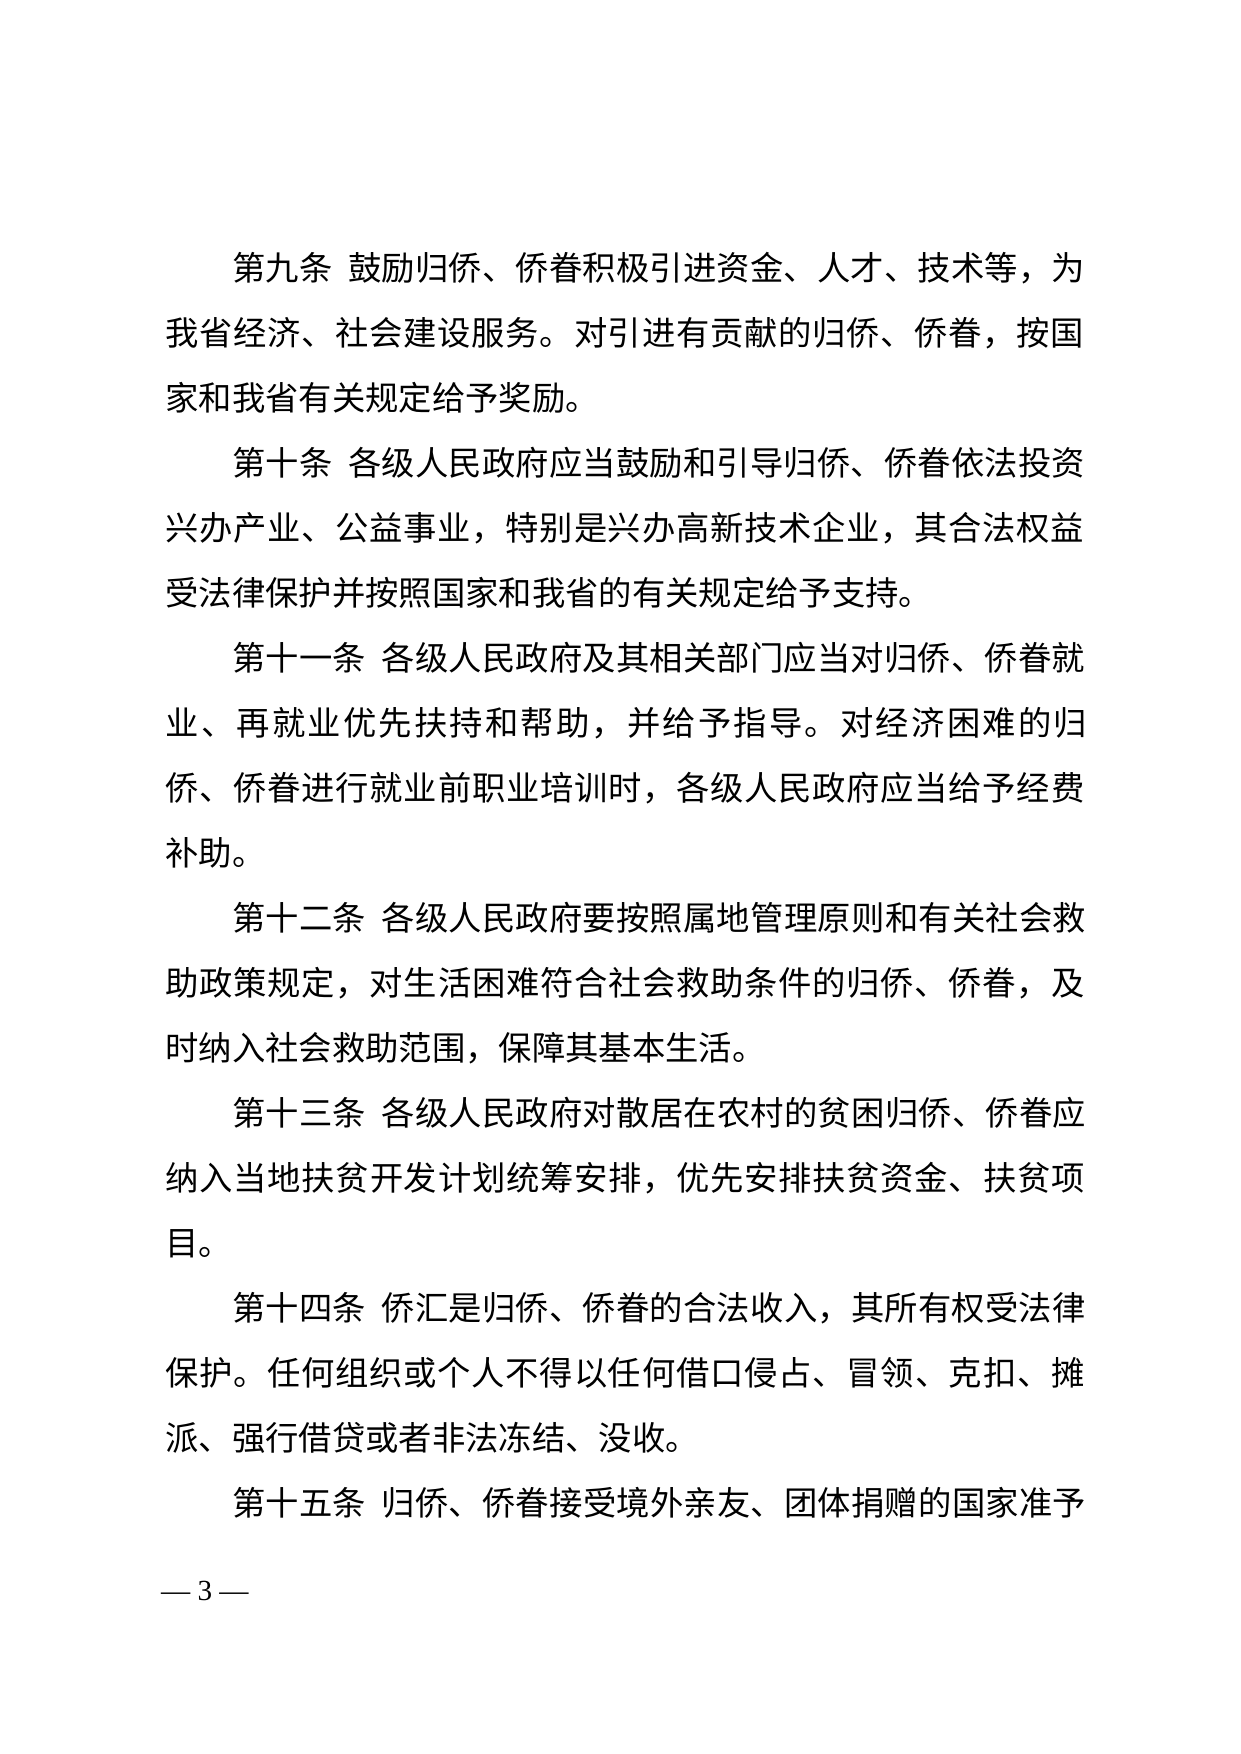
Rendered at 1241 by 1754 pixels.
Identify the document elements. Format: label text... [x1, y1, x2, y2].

text 第十条 各级人民政府应当鼓励和引导归侨、侨眷依法投资兴办产业、公益事业，特别是兴办高新技术企业，其合法权益受法律保护并按照国家和我省的有关规定给予支持。 [165, 428, 1087, 623]
text 第十四条 侨汇是归侨、侨眷的合法收入，其所有权受法律保护。任何组织或个人不得以任何借口侵占、冒领、克扣、摊派、强行借贷或者非法冻结、没收。 [165, 1273, 1087, 1468]
text 第九条 鼓励归侨、侨眷积极引进资金、人才、技术等，为我省经济、社会建设服务。对引进有贡献的归侨、侨眷，按国家和我省有关规定给予奖励。 [165, 233, 1087, 428]
text 第十二条 各级人民政府要按照属地管理原则和有关社会救助政策规定，对生活困难符合社会救助条件的归侨、侨眷，及时纳入社会救助范围，保障其基本生活。 [165, 883, 1087, 1078]
text 第十三条 各级人民政府对散居在农村的贫困归侨、侨眷应纳入当地扶贫开发计划统筹安排，优先安排扶贫资金、扶贫项目。 [165, 1078, 1087, 1273]
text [165, 1468, 1087, 1533]
text 第十一条 各级人民政府及其相关部门应当对归侨、侨眷就业、再就业优先扶持和帮助，并给予指导。对经济困难的归侨、侨眷进行就业前职业培训时，各级人民政府应当给予经费补助。 [165, 623, 1087, 883]
